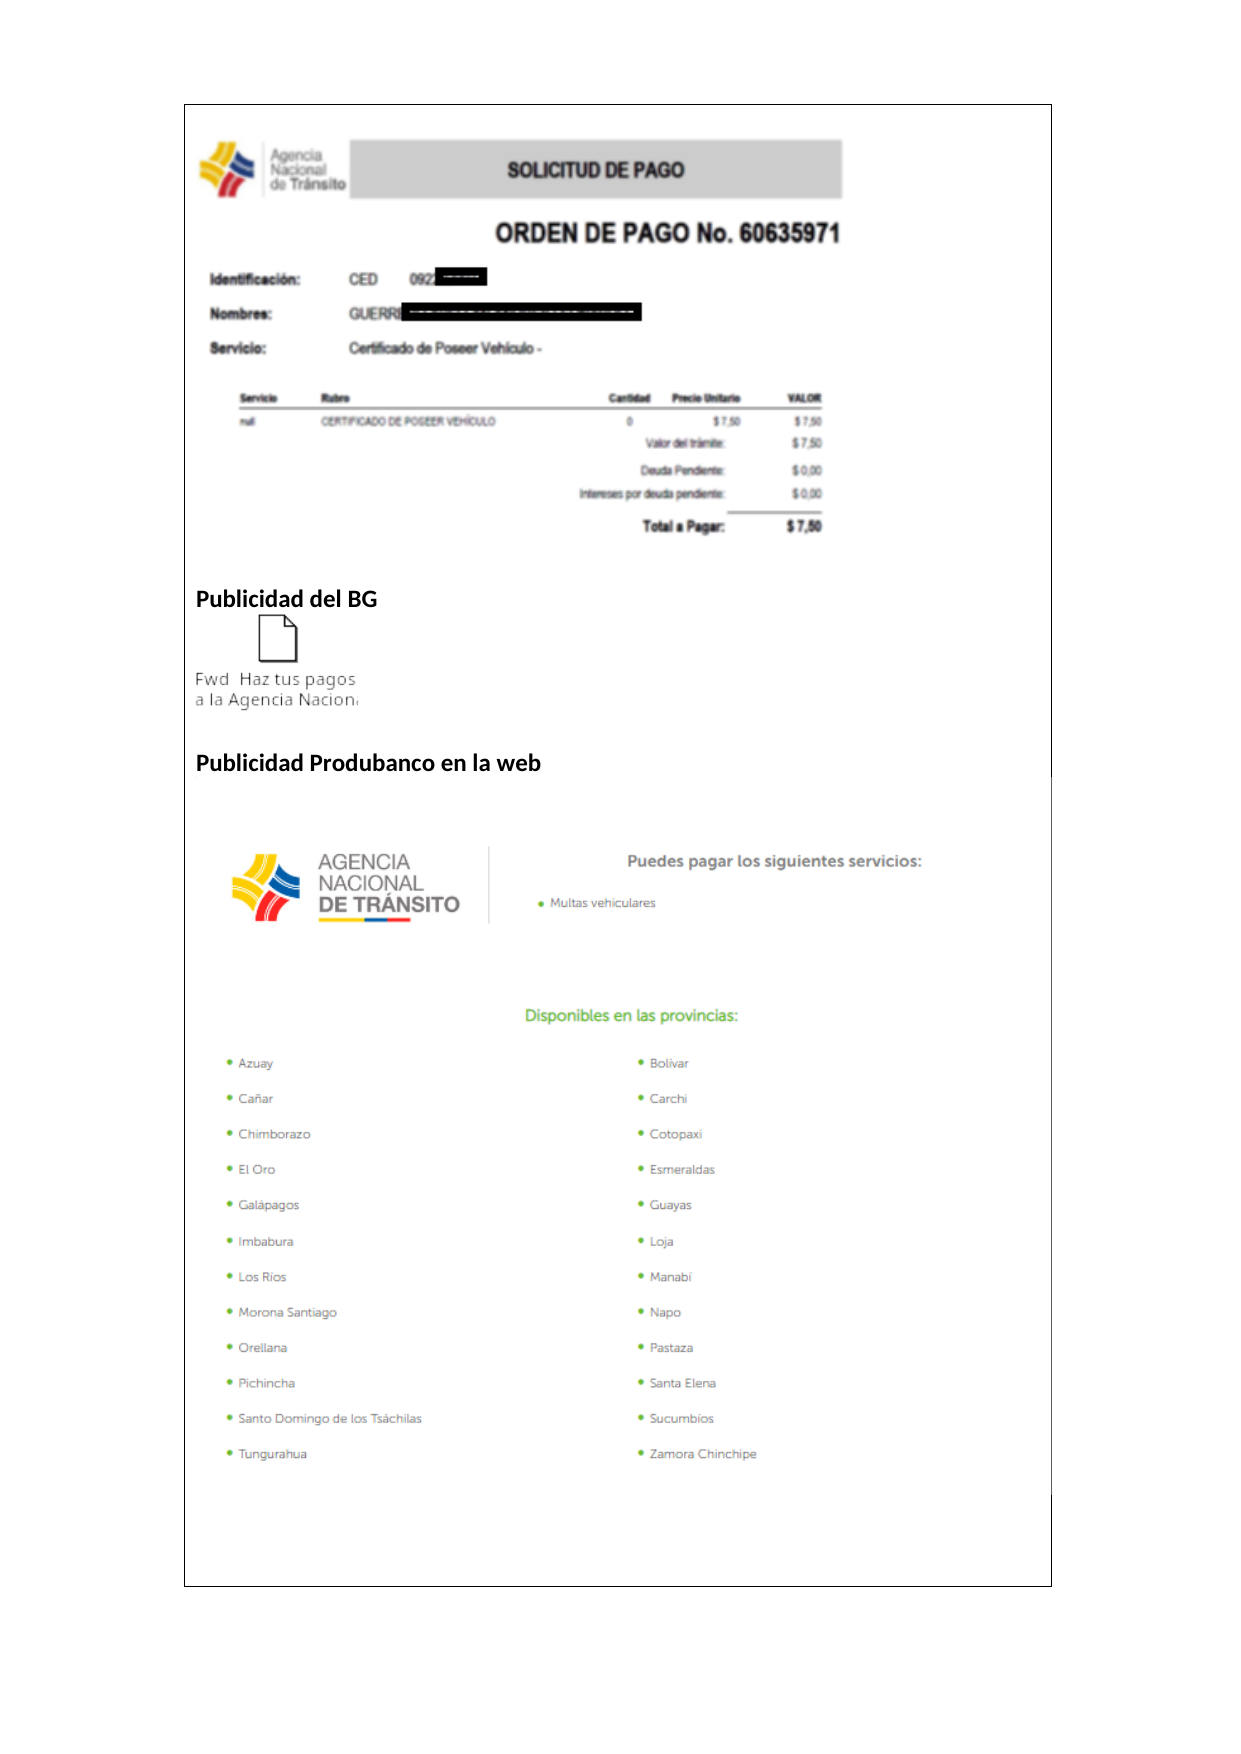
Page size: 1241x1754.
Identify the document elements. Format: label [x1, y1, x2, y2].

table_cell [185, 105, 1051, 1586]
picture [195, 777, 1052, 1495]
picture [195, 135, 854, 553]
